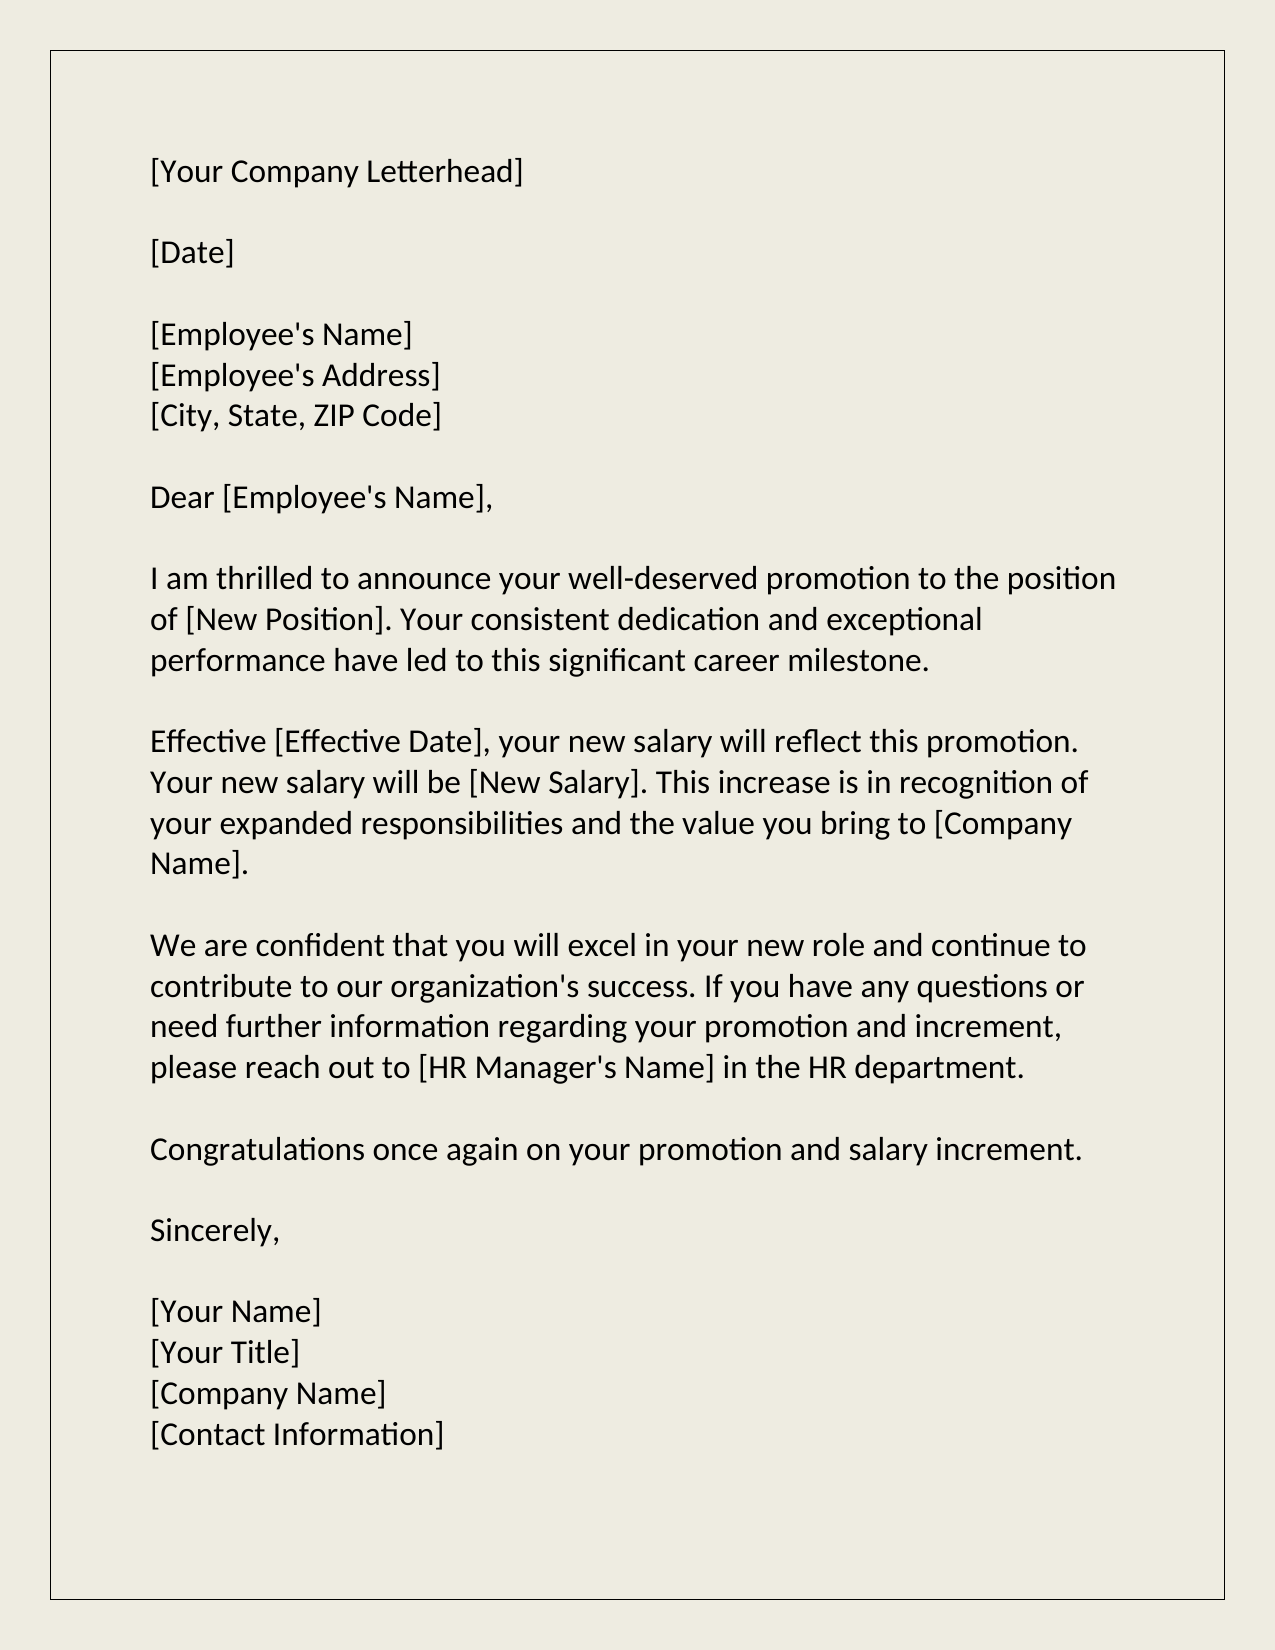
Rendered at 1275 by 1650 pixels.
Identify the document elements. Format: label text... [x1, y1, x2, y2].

text Congratulations once again on your promotion and salary increment. [150, 1127, 1125, 1168]
text [City, State, ZIP Code] [150, 394, 1125, 435]
text [Contact Information] [150, 1413, 1125, 1453]
text Dear [Employee's Name], [150, 476, 1125, 517]
text [Your Name] [150, 1290, 1125, 1331]
text Effective [Effective Date], your new salary will reflect this promotion. Your new salary will be [New Salary]. This increase is in recognition of your expanded responsibilities and the value you bring to [Company Name]. [150, 720, 1125, 883]
text I am thrilled to announce your well-deserved promotion to the position of [New Position]. Your consistent dedication and exceptional performance have led to this significant career milestone. [150, 557, 1125, 679]
text [Employee's Name] [150, 313, 1125, 354]
text [Employee's Address] [150, 354, 1125, 394]
text [Date] [150, 231, 1125, 272]
text [Your Title] [150, 1331, 1125, 1372]
text [Company Name] [150, 1372, 1125, 1413]
text Sincerely, [150, 1209, 1125, 1250]
text We are confident that you will excel in your new role and continue to contribute to our organization's success. If you have any questions or need further information regarding your promotion and increment, please reach out to [HR Manager's Name] in the HR department. [150, 924, 1125, 1087]
text [Your Company Letterhead] [150, 150, 1125, 191]
